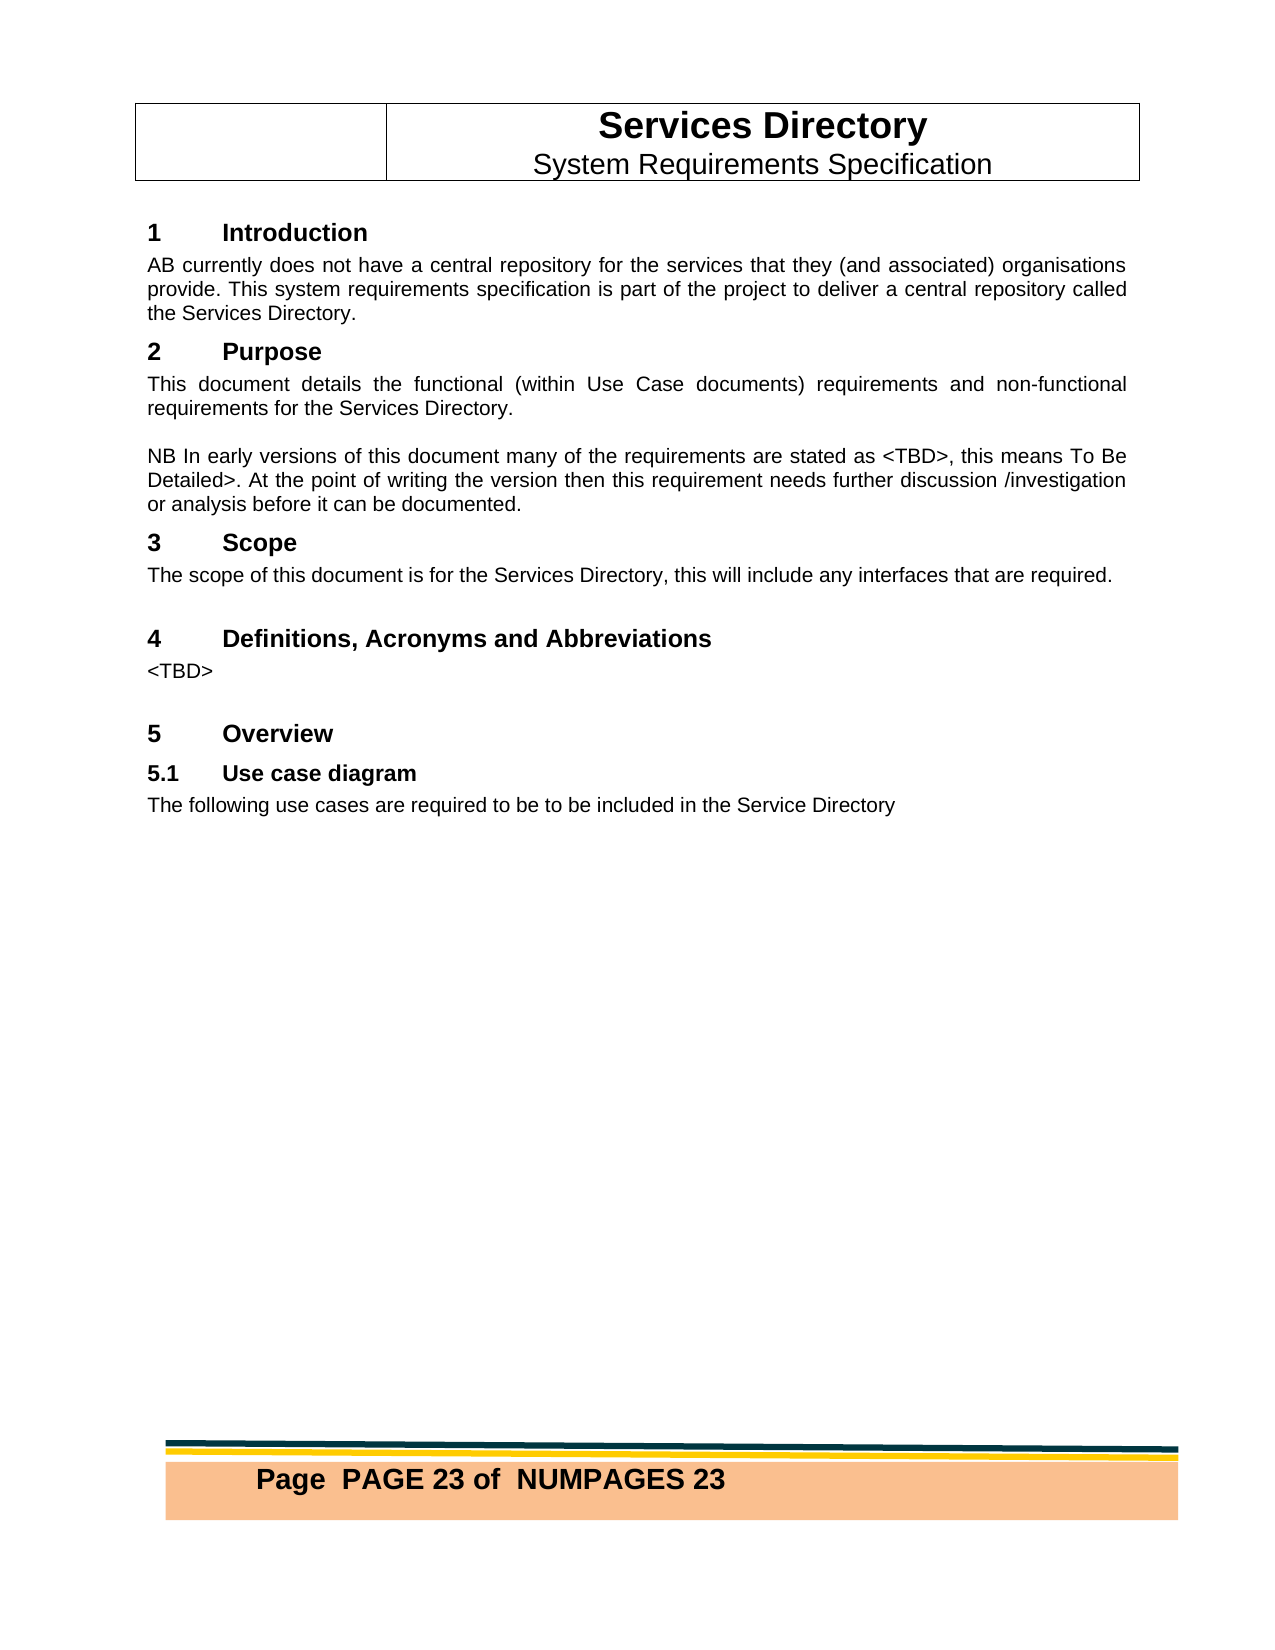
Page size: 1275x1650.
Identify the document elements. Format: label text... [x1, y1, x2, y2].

subtitle Overview [147, 719, 1128, 748]
text This document details the functional (within Use Case documents) requirements and non-functional requirements for the Services Directory. [147, 372, 1128, 420]
subtitle Scope [147, 528, 1128, 557]
subtitle Purpose [147, 337, 1128, 366]
text NB In early versions of this document many of the requirements are stated as <TBD>, this means To Be Detailed>. At the point of writing the version then this requirement needs further discussion /investigation or analysis before it can be documented. [147, 444, 1128, 516]
text The scope of this document is for the Services Directory, this will include any interfaces that are required. [147, 563, 1128, 587]
subtitle Definitions, Acronyms and Abbreviations [147, 624, 1128, 652]
subtitle Use case diagram [147, 760, 1128, 787]
text AB currently does not have a central repository for the services that they (and associated) organisations provide. This system requirements specification is part of the project to deliver a central repository called the Services Directory. [147, 253, 1128, 324]
text The following use cases are required to be to be included in the Service Directory [147, 793, 1128, 817]
text <TBD> [147, 659, 1128, 683]
subtitle Introduction [147, 218, 1128, 246]
